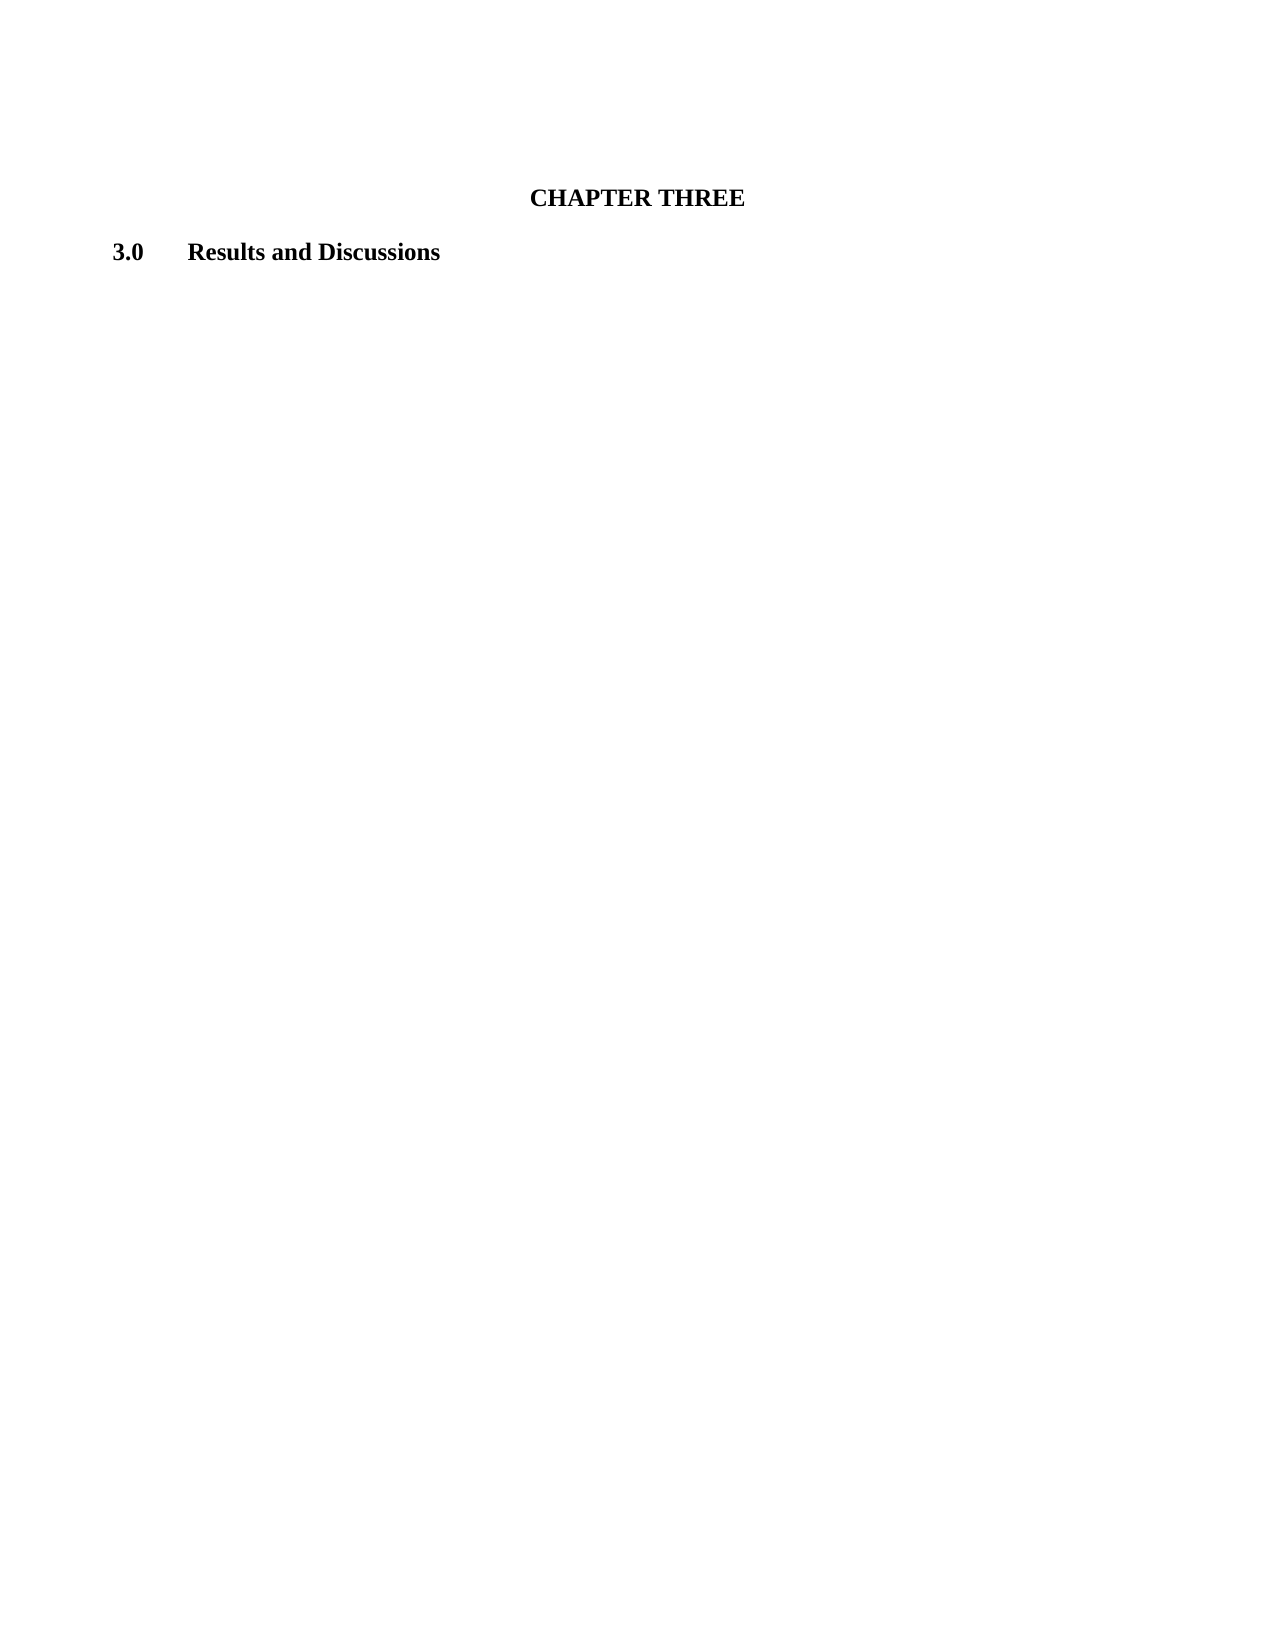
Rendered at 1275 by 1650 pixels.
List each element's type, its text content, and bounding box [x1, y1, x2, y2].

text CHAPTER THREE [112, 183, 1162, 211]
text 3.0 Results and Discussions [112, 237, 1162, 265]
